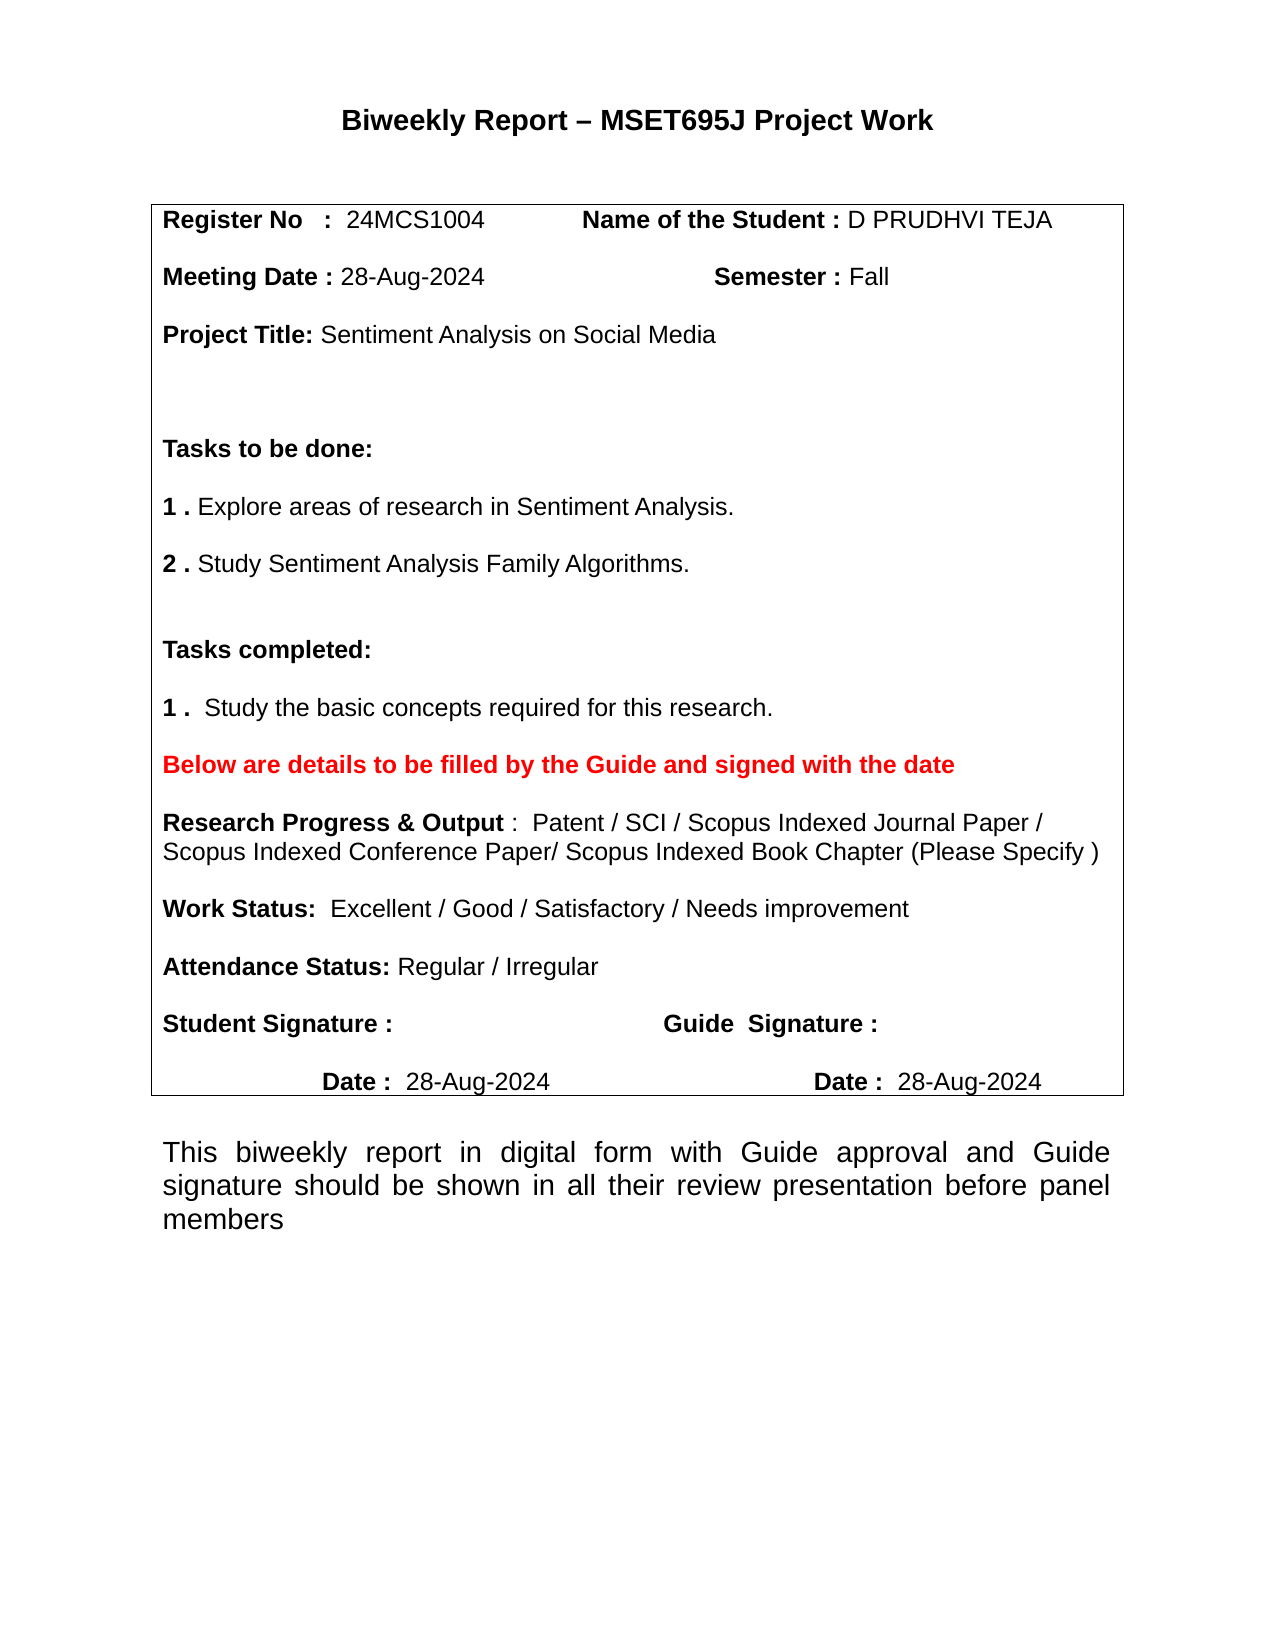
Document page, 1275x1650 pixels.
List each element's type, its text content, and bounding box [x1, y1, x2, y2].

text Biweekly Report – MSET695J Project Work [162, 103, 1112, 137]
table_header Register No : 24MCS1004 Name of the Student : D PRUDHVI TEJA Meeting Date : 28-Aug-2024 Semester : Fall Project Title: Sentiment Analysis on Social Media Tasks to be done: 1 . Explore areas of research in Sentiment Analysis. 2 . Study Sentiment Analysis Family Algorithms. Tasks completed: 1 . Study the basic concepts required for this research. Below are details to be filled by the Guide and signed with the date Research Progress & Output : Patent / SCI / Scopus Indexed Journal Paper / Scopus Indexed Conference Paper/ Scopus Indexed Book Chapter (Please Specify ) Work Status: Excellent / Good / Satisfactory / Needs improvement Attendance Status: Regular / Irregular Student Signature : Guide Signature : Date : 28-Aug-2024 Date : 28-Aug-2024 [152, 205, 1123, 1095]
text This biweekly report in digital form with Guide approval and Guide signature should be shown in all their review presentation before panel members [162, 1135, 1112, 1235]
